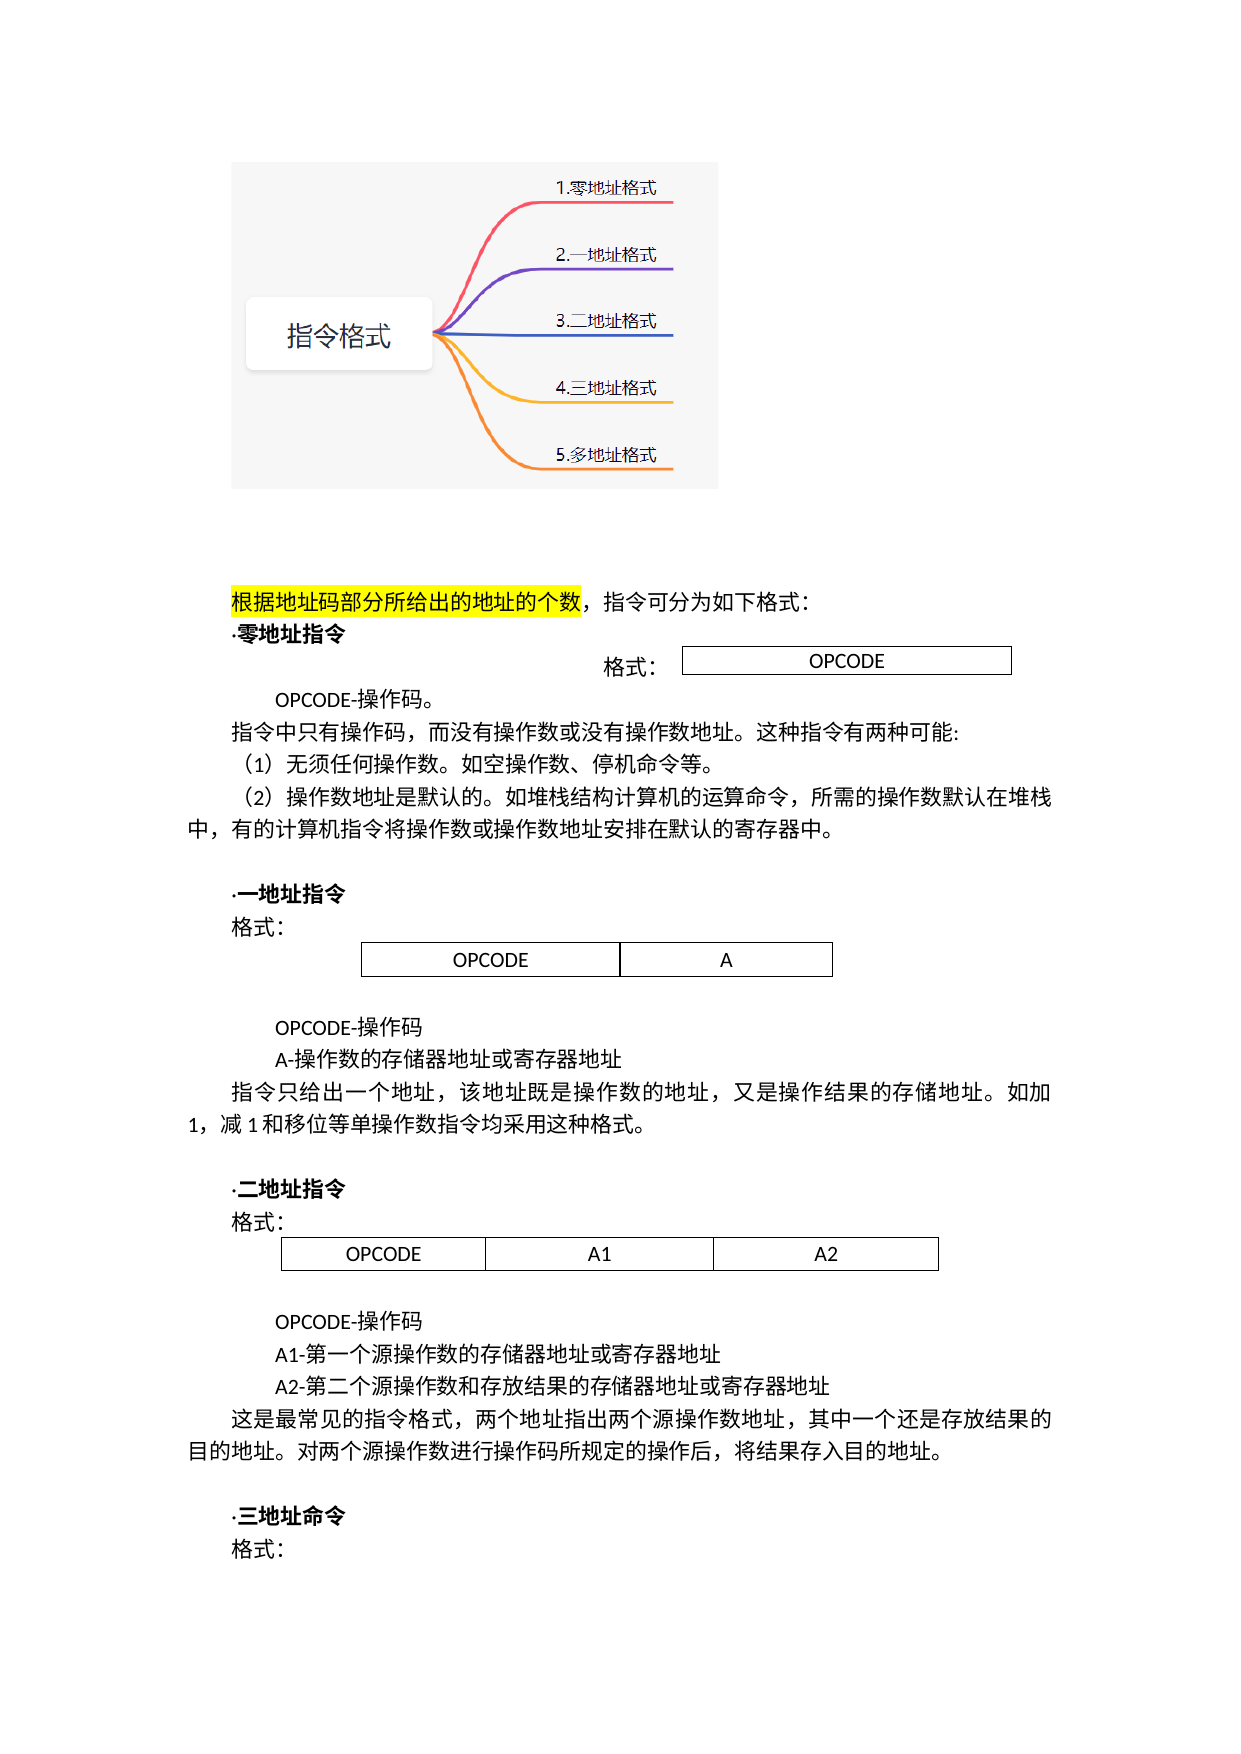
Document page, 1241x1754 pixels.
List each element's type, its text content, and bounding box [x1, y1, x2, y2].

list 根据地址码部分所给出的地址的个数，指令可分为如下格式： [187, 584, 1053, 617]
list ·一地址指令 [187, 877, 1053, 909]
table_header OPCODE [282, 1238, 485, 1270]
list 指令只给出一个地址，该地址既是操作数的地址，又是操作结果的存储地址。如加1，减1和移位等单操作数指令均采用这种格式。 [187, 1074, 1053, 1139]
list OPCODE-操作码 [231, 1304, 1053, 1336]
list 操作数地址是默认的。如堆栈结构计算机的运算命令，所需的操作数默认在堆栈中，有的计算机指令将操作数或操作数地址安排在默认的寄存器中。 [187, 779, 1053, 844]
list 指令中只有操作码，而没有操作数或没有操作数地址。这种指令有两种可能: [187, 714, 1053, 747]
list 这是最常见的指令格式，两个地址指出两个源操作数地址，其中一个还是存放结果的目的地址。对两个源操作数进行操作码所规定的操作后，将结果存入目的地址。 [187, 1401, 1053, 1466]
table_header OPCODE [683, 647, 1011, 674]
list A2-第二个源操作数和存放结果的存储器地址或寄存器地址 [231, 1369, 1053, 1401]
table_header A1 [486, 1238, 713, 1270]
picture [231, 162, 719, 489]
list 格式： [187, 649, 1053, 682]
list 格式： [187, 1531, 1053, 1564]
table_header OPCODE [362, 943, 619, 976]
list ·三地址命令 [187, 1499, 1053, 1531]
list 格式： [187, 1204, 1053, 1237]
list OPCODE-操作码 [231, 1009, 1053, 1042]
table_header A [621, 943, 832, 976]
table_header A2 [714, 1238, 938, 1270]
list ·零地址指令 [187, 617, 1053, 649]
list 格式： [187, 909, 1053, 942]
list 操作数的存储器地址或寄存器地址 [231, 1042, 1053, 1074]
list A1-第一个源操作数的存储器地址或寄存器地址 [231, 1336, 1053, 1369]
list 无须任何操作数。如空操作数、停机命令等。 [187, 747, 1053, 779]
list ·二地址指令 [187, 1172, 1053, 1204]
list OPCODE-操作码。 [231, 682, 1053, 714]
